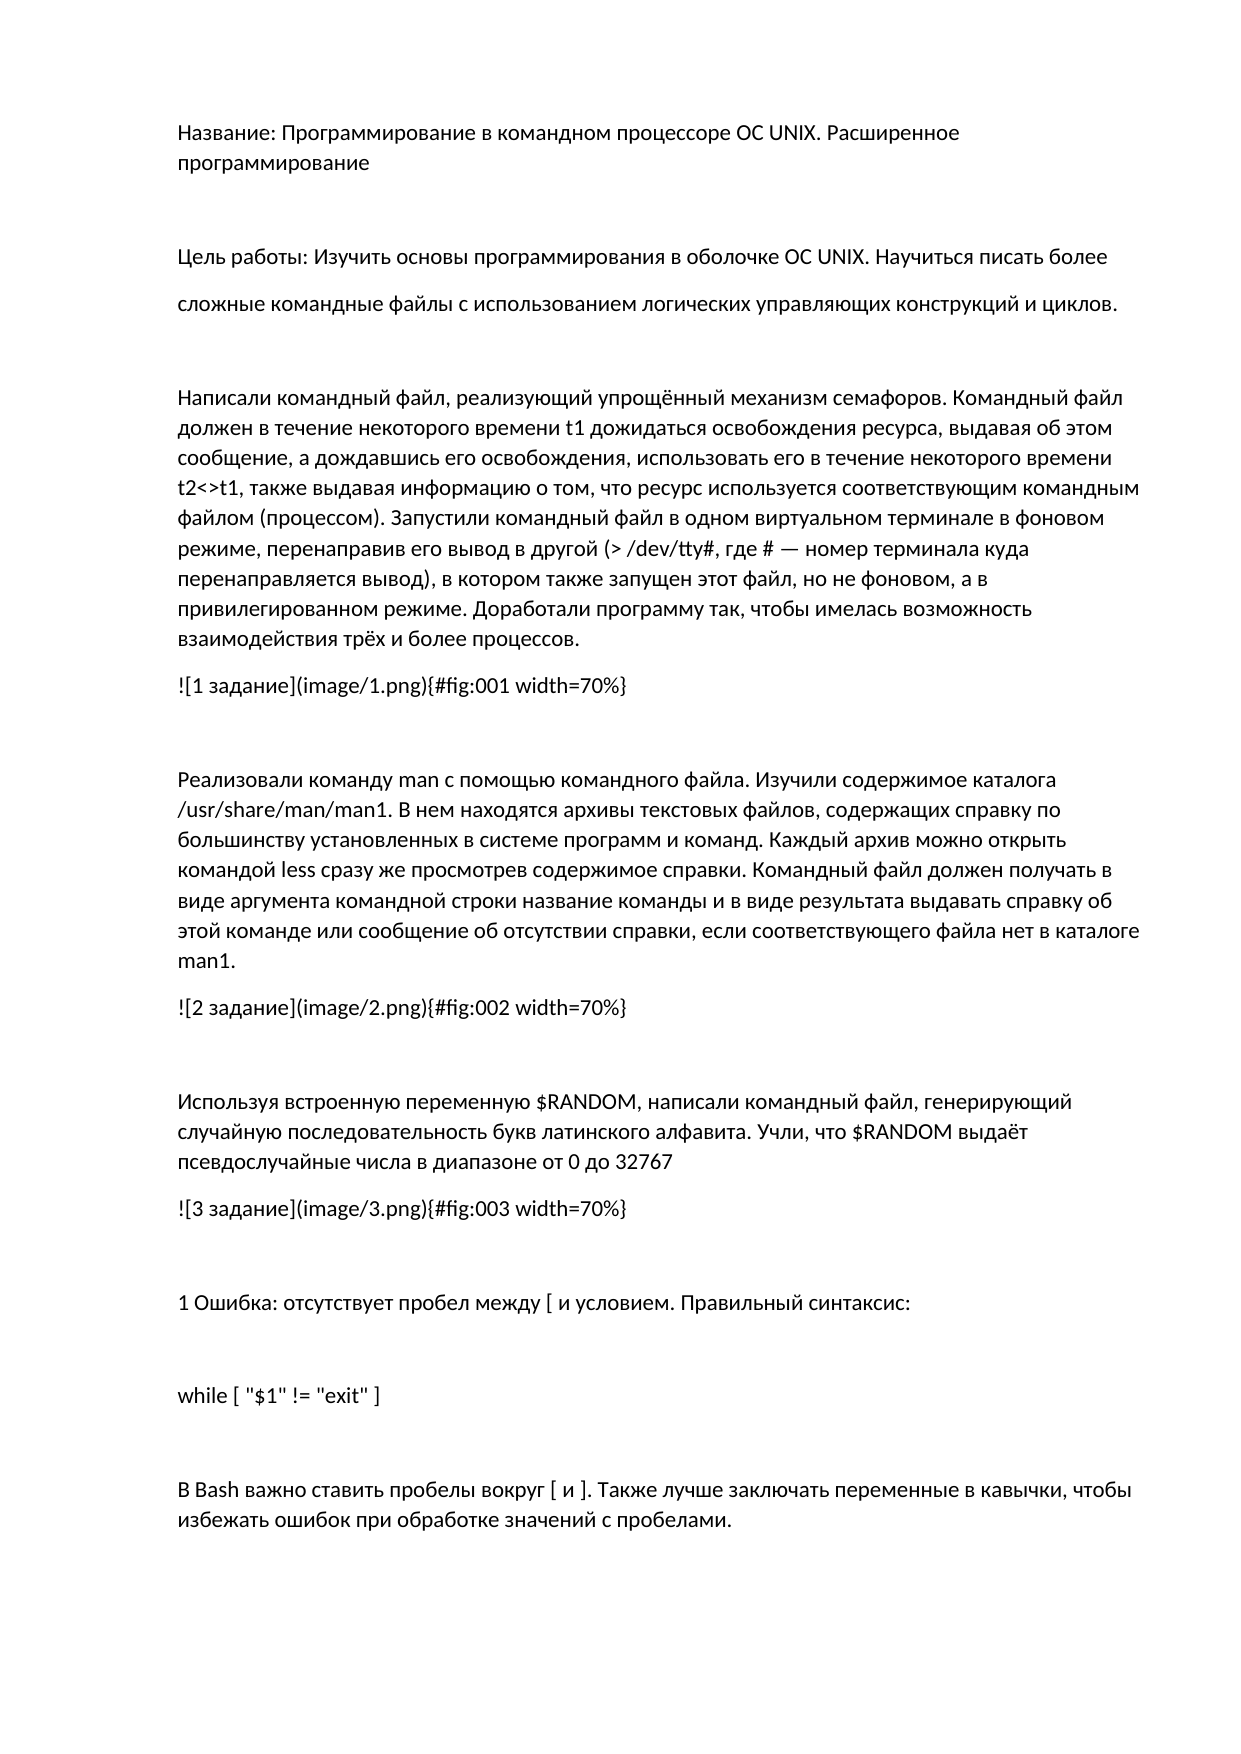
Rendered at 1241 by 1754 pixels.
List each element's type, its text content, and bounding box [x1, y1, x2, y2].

text Написали командный файл, реализующий упрощённый механизм семафоров. Командный файл должен в течение некоторого времени t1 дожидаться освобождения ресурса, выдавая об этом сообщение, а дождавшись его освобождения, использовать его в течение некоторого времени t2<>t1, также выдавая информацию о том, что ресурс используется соответствующим командным файлом (процессом). Запустили командный файл в одном виртуальном терминале в фоновом режиме, перенаправив его вывод в другой (> /dev/tty#, где # — номер терминала куда перенаправляется вывод), в котором также запущен этот файл, но не фоновом, а в привилегированном режиме. Доработали программу так, чтобы имелась возможность взаимодействия трёх и более процессов. [177, 383, 1152, 652]
text Цель работы: Изучить основы программирования в оболочке ОС UNIX. Научиться писать более [177, 242, 1152, 270]
text 1 Ошибка: отсутствует пробел между [ и условием. Правильный синтаксис: [177, 1288, 1152, 1316]
text В Bash важно ставить пробелы вокруг [ и ]. Также лучше заключать переменные в кавычки, чтобы избежать ошибок при обработке значений с пробелами. [177, 1475, 1152, 1534]
text ![3 задание](image/3.png){#fig:003 width=70%} [177, 1194, 1152, 1222]
text ![1 задание](image/1.png){#fig:001 width=70%} [177, 671, 1152, 699]
text сложные командные файлы с использованием логических управляющих конструкций и циклов. [177, 289, 1152, 317]
text Используя встроенную переменную $RANDOM, написали командный файл, генерирующий случайную последовательность букв латинского алфавита. Учли, что $RANDOM выдаёт псевдослучайные числа в диапазоне от 0 до 32767 [177, 1087, 1152, 1175]
text Реализовали команду man с помощью командного файла. Изучили содержимое каталога /usr/share/man/man1. В нем находятся архивы текстовых файлов, содержащих справку по большинству установленных в системе программ и команд. Каждый архив можно открыть командой less сразу же просмотрев содержимое справки. Командный файл должен получать в виде аргумента командной строки название команды и в виде результата выдавать справку об этой команде или сообщение об отсутствии справки, если соответствующего файла нет в каталоге man1. [177, 765, 1152, 974]
text while [ "$1" != "exit" ] [177, 1382, 1152, 1410]
text Название: Программирование в командном процессоре ОС UNIX. Расширенное программирование [177, 118, 1152, 176]
text ![2 задание](image/2.png){#fig:002 width=70%} [177, 993, 1152, 1021]
